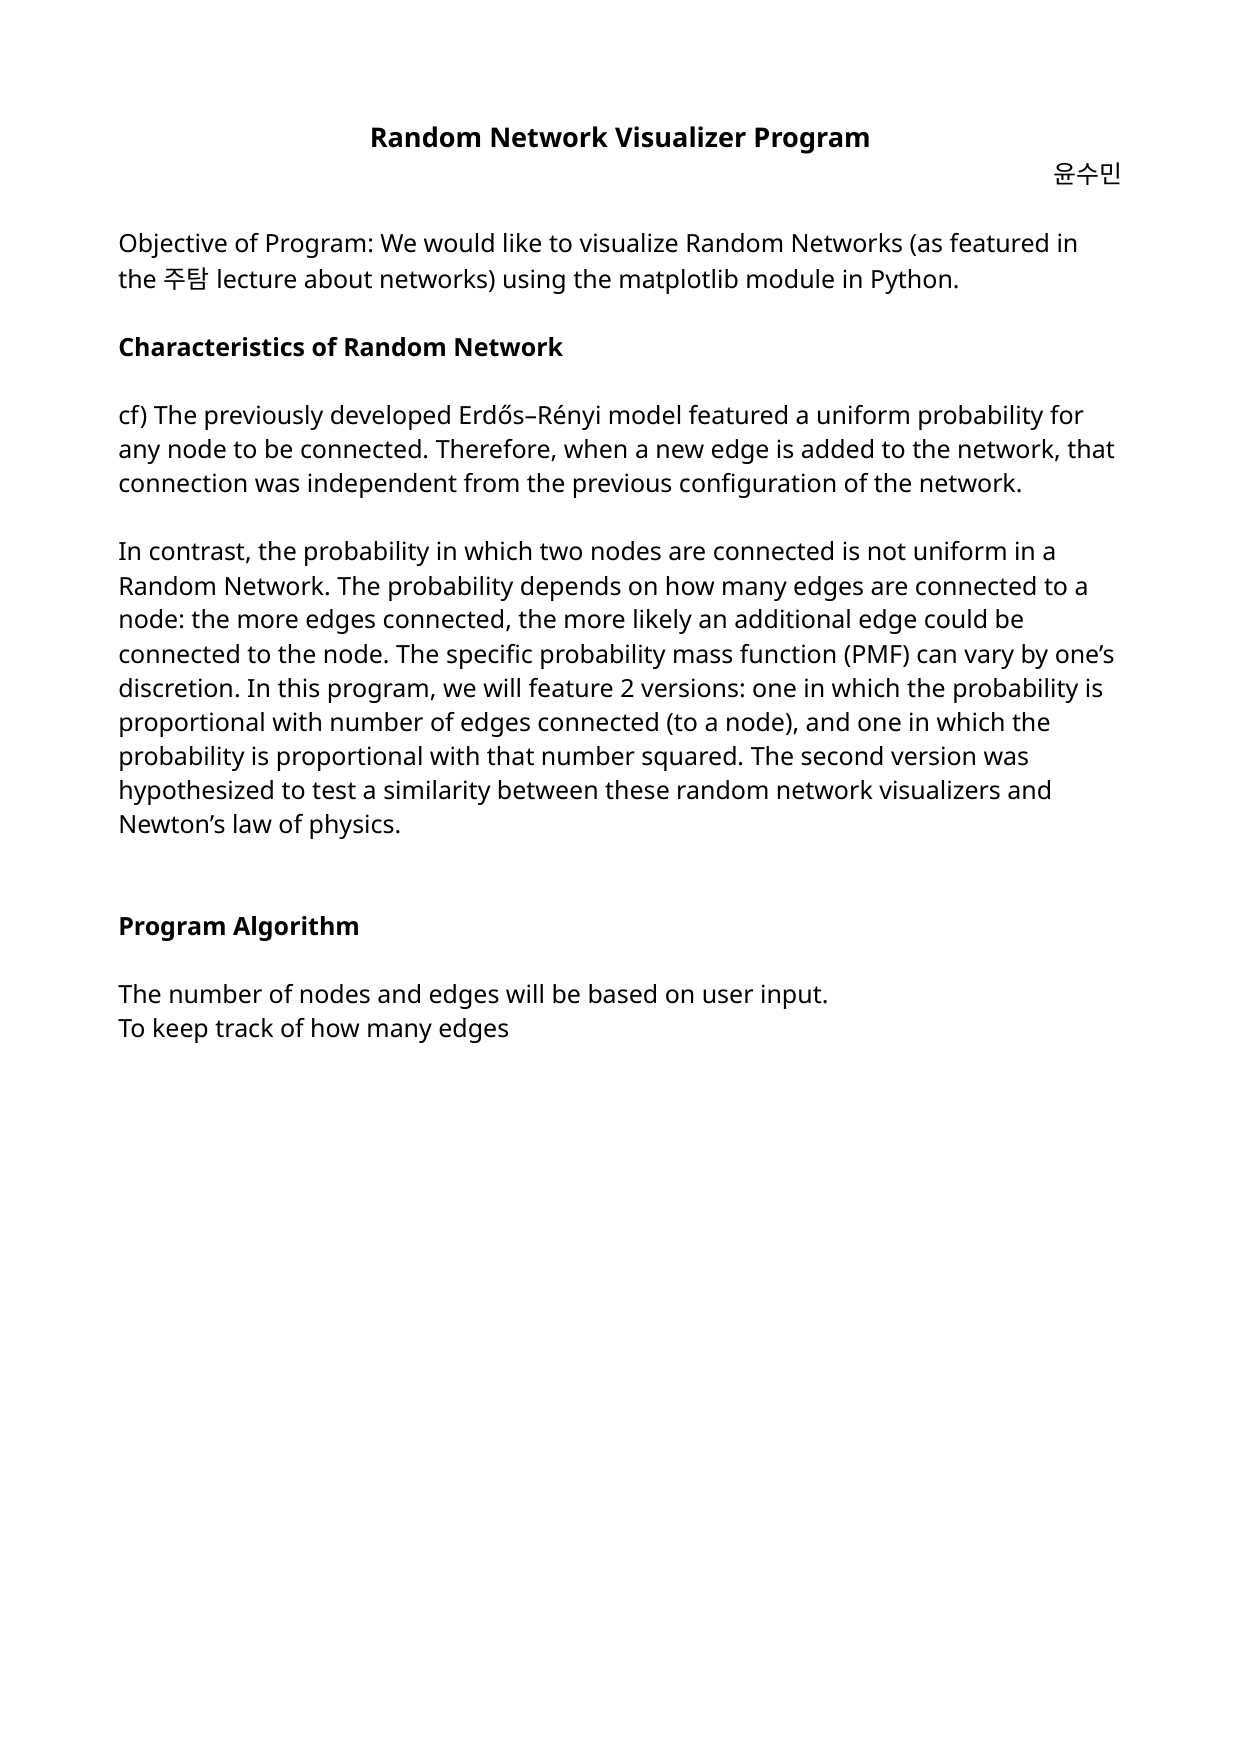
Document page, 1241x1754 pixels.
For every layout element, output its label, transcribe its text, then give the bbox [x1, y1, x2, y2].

text cf) The previously developed Erdős–Rényi model featured a uniform probability for any node to be connected. Therefore, when a new edge is added to the network, that connection was independent from the previous configuration of the network. [118, 398, 1122, 500]
text Program Algorithm [118, 909, 1122, 943]
text Objective of Program: We would like to visualize Random Networks (as featured in the 주탐 lecture about networks) using the matplotlib module in Python. [118, 225, 1122, 296]
text Random Network Visualizer Program [118, 118, 1122, 155]
text 윤수민 [118, 155, 1122, 191]
text Characteristics of Random Network [118, 330, 1122, 364]
text In contrast, the probability in which two nodes are connected is not uniform in a Random Network. The probability depends on how many edges are connected to a node: the more edges connected, the more likely an additional edge could be connected to the node. The specific probability mass function (PMF) can vary by one’s discretion. In this program, we will feature 2 versions: one in which the probability is proportional with number of edges connected (to a node), and one in which the probability is proportional with that number squared. The second version was hypothesized to test a similarity between these random network visualizers and Newton’s law of physics. [118, 534, 1122, 841]
text The number of nodes and edges will be based on user input. [118, 977, 1122, 1011]
text To keep track of how many edges [118, 1011, 1122, 1045]
